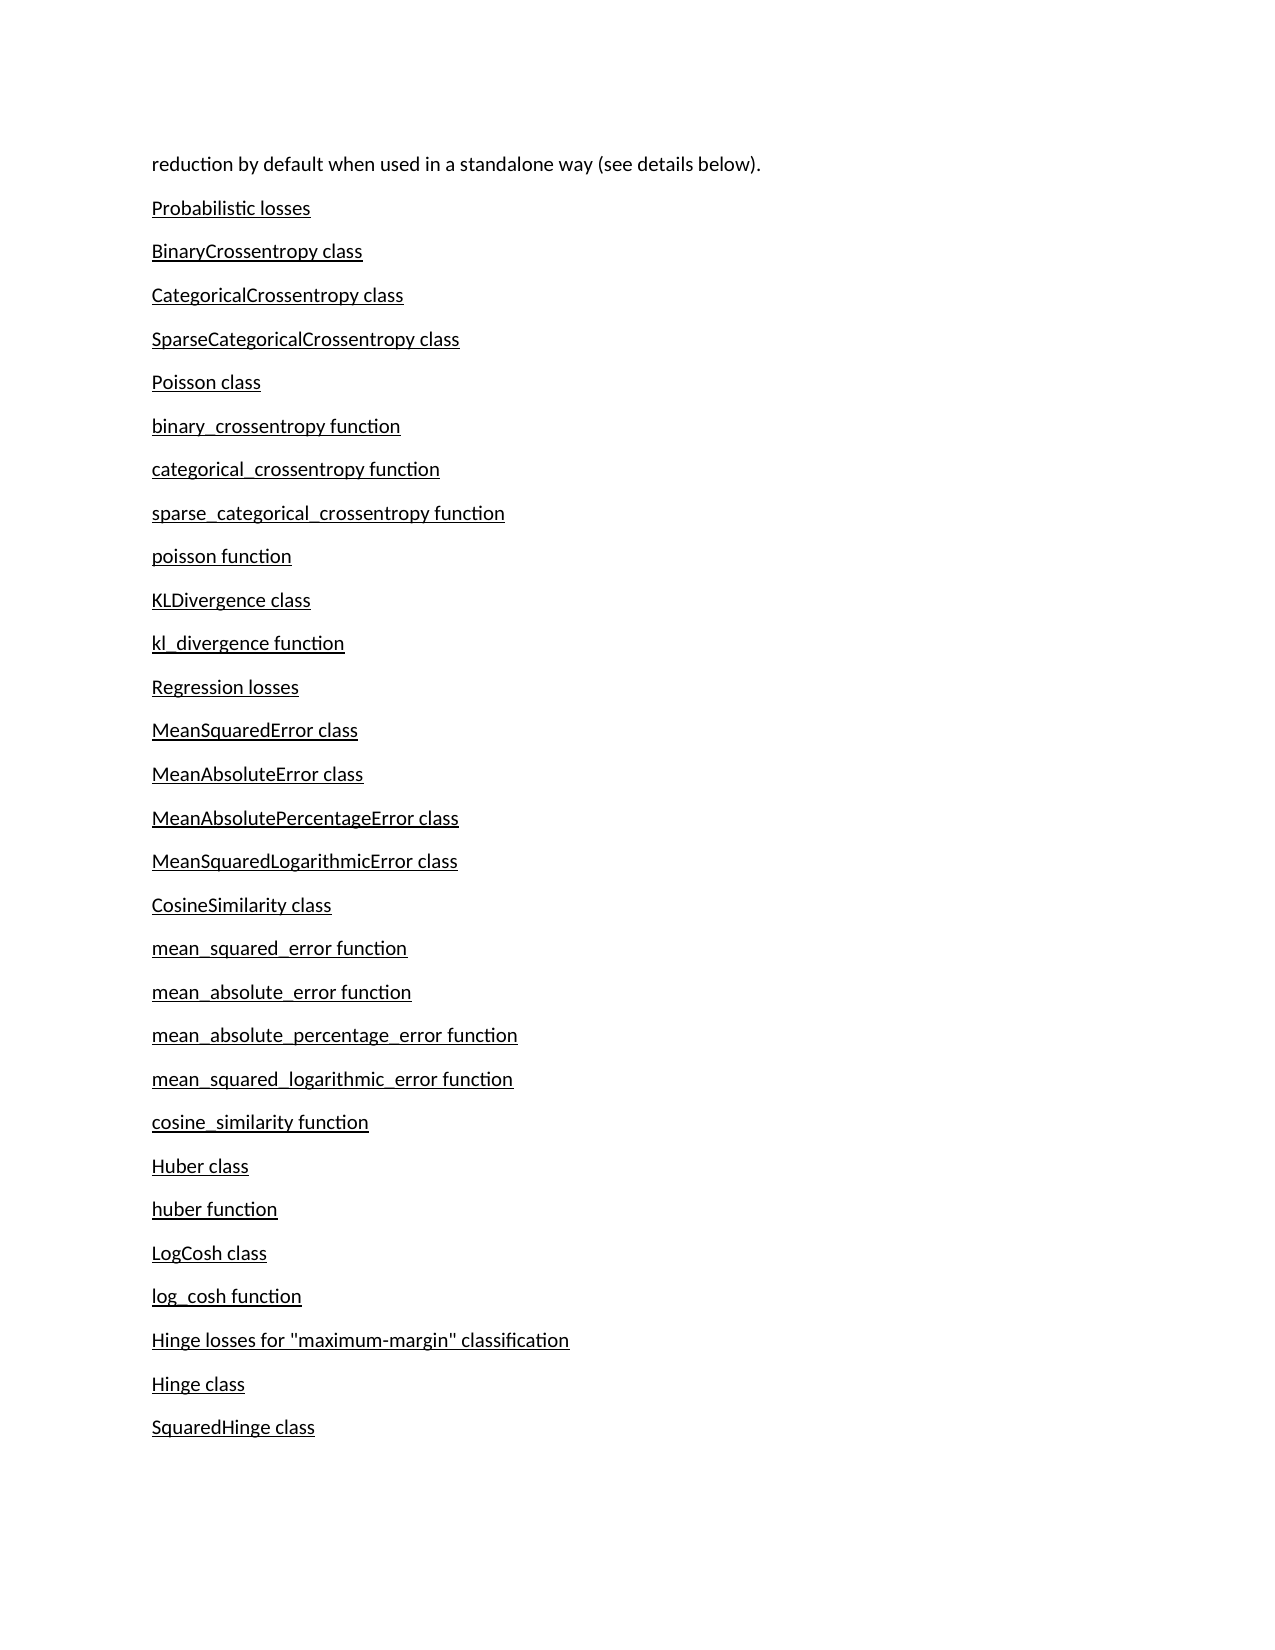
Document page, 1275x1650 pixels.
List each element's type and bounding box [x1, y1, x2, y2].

table_cell [150, 150, 1251, 1459]
